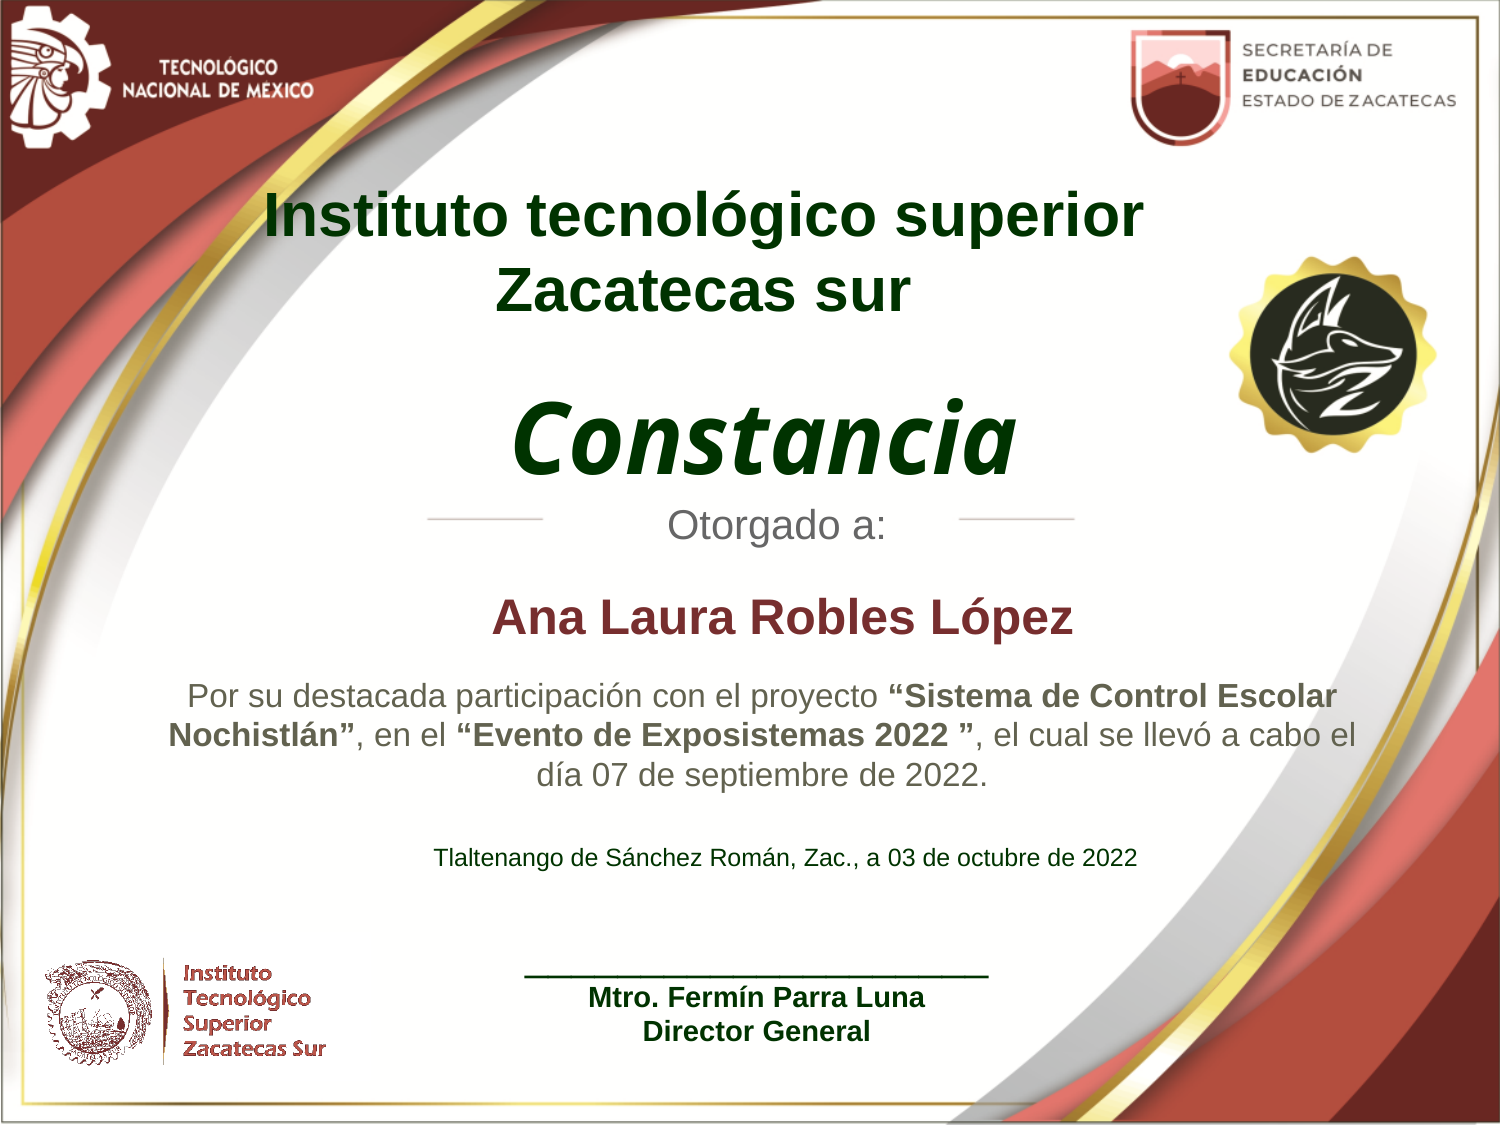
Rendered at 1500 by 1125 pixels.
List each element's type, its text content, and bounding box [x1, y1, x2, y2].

text Ana Laura Robles López [152, 588, 1413, 645]
text Instituto tecnológico superior Zacatecas sur [152, 178, 1256, 324]
text ____________________ Mtro. Fermín Parra Luna Director General [519, 931, 994, 1048]
text Otorgado a: [407, 501, 1121, 549]
picture [0, 0, 1500, 1125]
text Por su destacada participación con el proyecto “Sistema de Control Escolar Nochistlán”, en el “Evento de Exposistemas 2022 ”, el cual se llevó a cabo el día 07 de septiembre de 2022. [152, 676, 1372, 794]
text Tlaltenango de Sánchez Román, Zac., a 03 de octubre de 2022 [433, 843, 1413, 872]
text Constancia [407, 367, 1121, 501]
